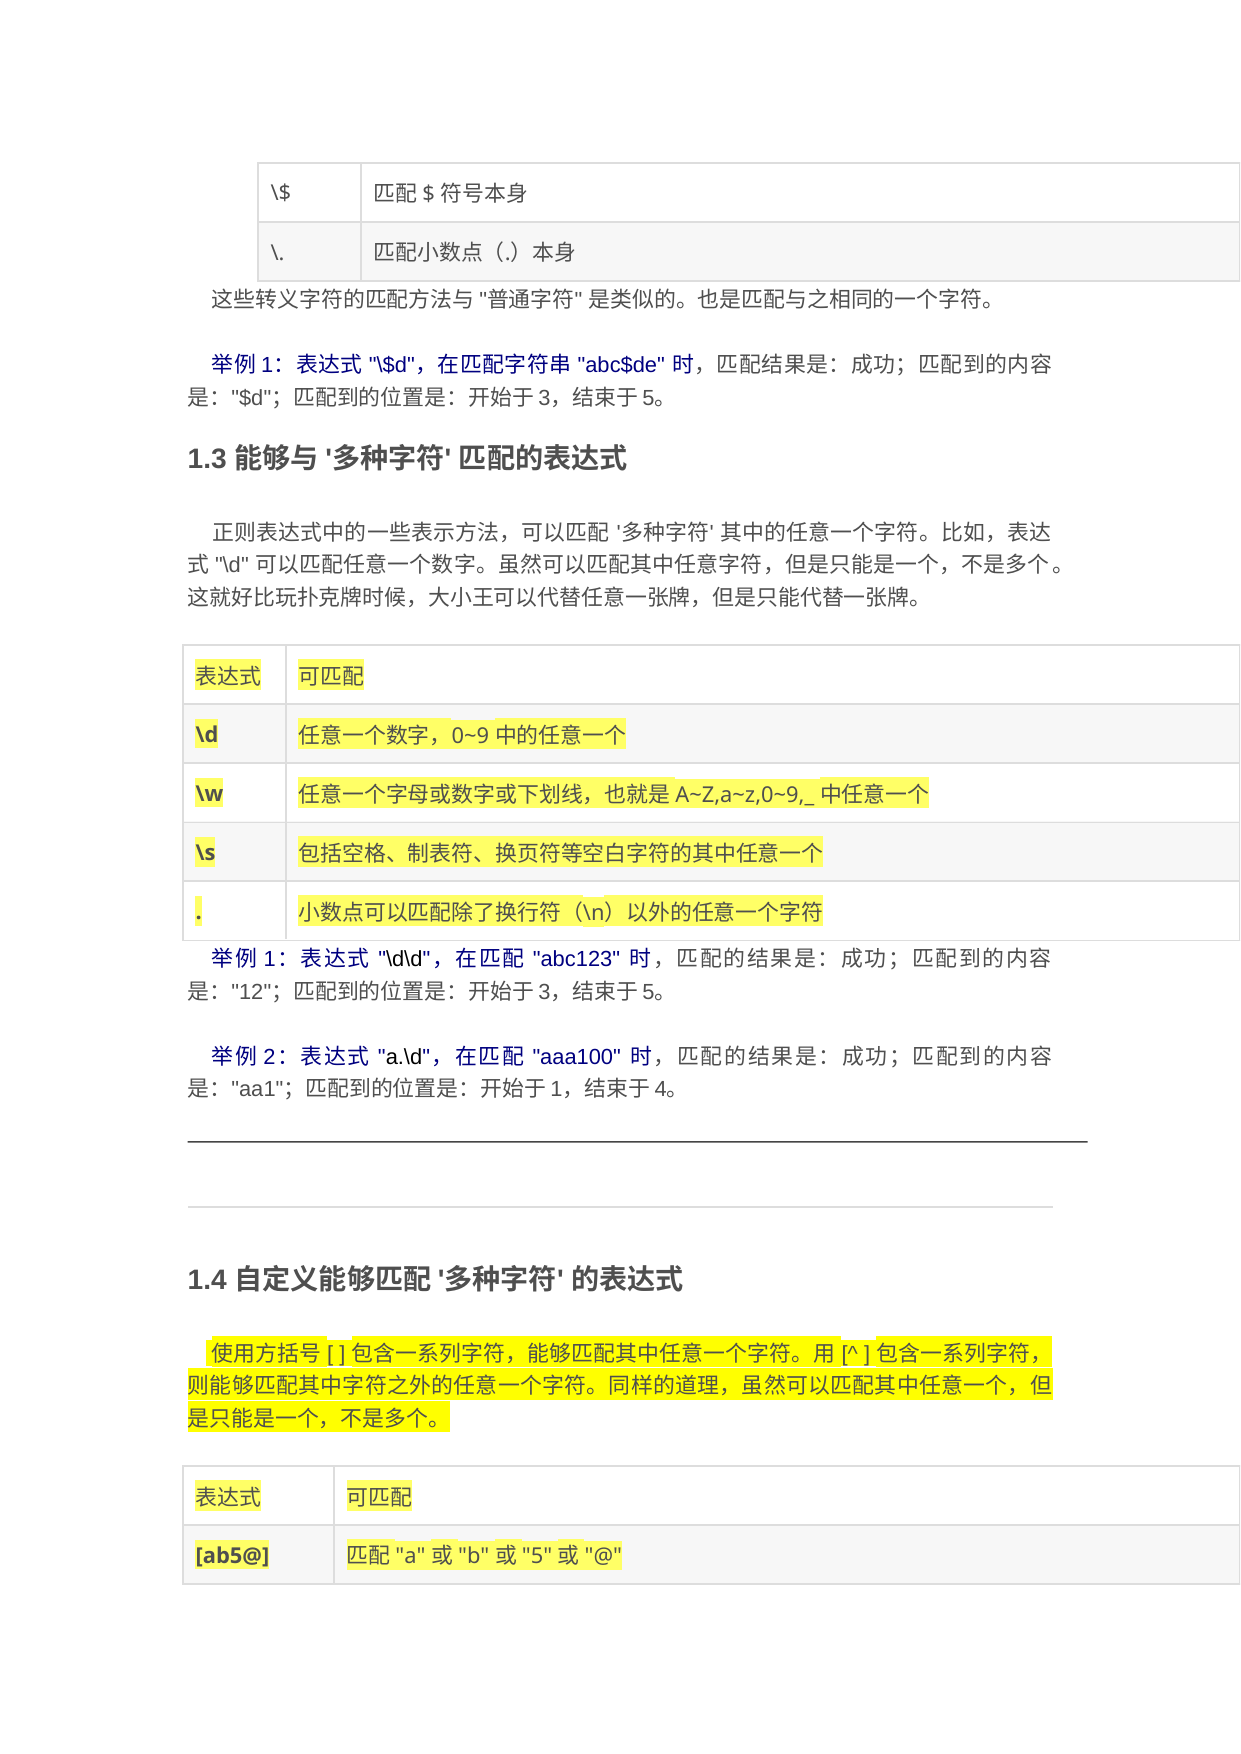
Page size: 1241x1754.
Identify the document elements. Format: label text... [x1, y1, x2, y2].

table_cell [ab5@] [184, 1526, 333, 1583]
table_header 可匹配 [287, 646, 1239, 703]
table_header 表达式 [184, 646, 285, 703]
table_cell \$ [259, 164, 360, 221]
table_cell \s [184, 823, 285, 880]
table_cell \w [184, 764, 285, 821]
table_cell 任意一个字母或数字或下划线，也就是 A~Z,a~z,0~9,_ 中任意一个 [287, 764, 1239, 821]
subtitle 1.4 自定义能够匹配 '多种字符' 的表达式 [187, 1245, 1053, 1310]
table_cell 包括空格、制表符、换页符等空白字符的其中任意一个 [287, 823, 1239, 880]
table_header 可匹配 [335, 1467, 1239, 1524]
table_cell 匹配 "a" 或 "b" 或 "5" 或 "@" [335, 1526, 1239, 1583]
table_cell 小数点可以匹配除了换行符（\n）以外的任意一个字符 [287, 882, 1239, 939]
text 正则表达式中的一些表示方法，可以匹配 '多种字符' 其中的任意一个字符。比如，表达式 "\d" 可以匹配任意一个数字。虽然可以匹配其中任意字符，但是只能是一个，不是多个。这就好比玩扑克牌时候，大小王可以代替任意一张牌，但是只能代替一张牌。 [187, 514, 1053, 612]
table_cell \. [259, 223, 360, 280]
table_cell 匹配 $ 符号本身 [362, 164, 1239, 221]
table_header 表达式 [184, 1467, 333, 1524]
text 使用方括号 [ ] 包含一系列字符，能够匹配其中任意一个字符。用 [^ ] 包含一系列字符，则能够匹配其中字符之外的任意一个字符。同样的道理，虽然可以匹配其中任意一个，但是只能是一个，不是多个。 [187, 1335, 1053, 1433]
table_cell \d [184, 705, 285, 762]
table_cell . [184, 882, 285, 939]
subtitle 1.3 能够与 '多种字符' 匹配的表达式 [187, 424, 1053, 489]
text 这些转义字符的匹配方法与 "普通字符" 是类似的。也是匹配与之相同的一个字符。 举例1：表达式 "\$d"，在匹配字符串 "abc$de" 时，匹配结果是：成功；匹配到的内容是："$d"；匹配到的位置是：开始于3，结束于5。 [187, 282, 1053, 412]
table_cell 任意一个数字，0~9 中的任意一个 [287, 705, 1239, 762]
table_cell 匹配小数点（.）本身 [362, 223, 1239, 280]
text 举例1：表达式 "\d\d"，在匹配 "abc123" 时，匹配的结果是：成功；匹配到的内容是："12"；匹配到的位置是：开始于3，结束于5。 举例2：表达式 "a.\d"，在匹配 "aaa100" 时，匹配的结果是：成功；匹配到的内容是："aa1"；匹配到的位置是：开始于1，结束于4。 [187, 941, 1053, 1103]
